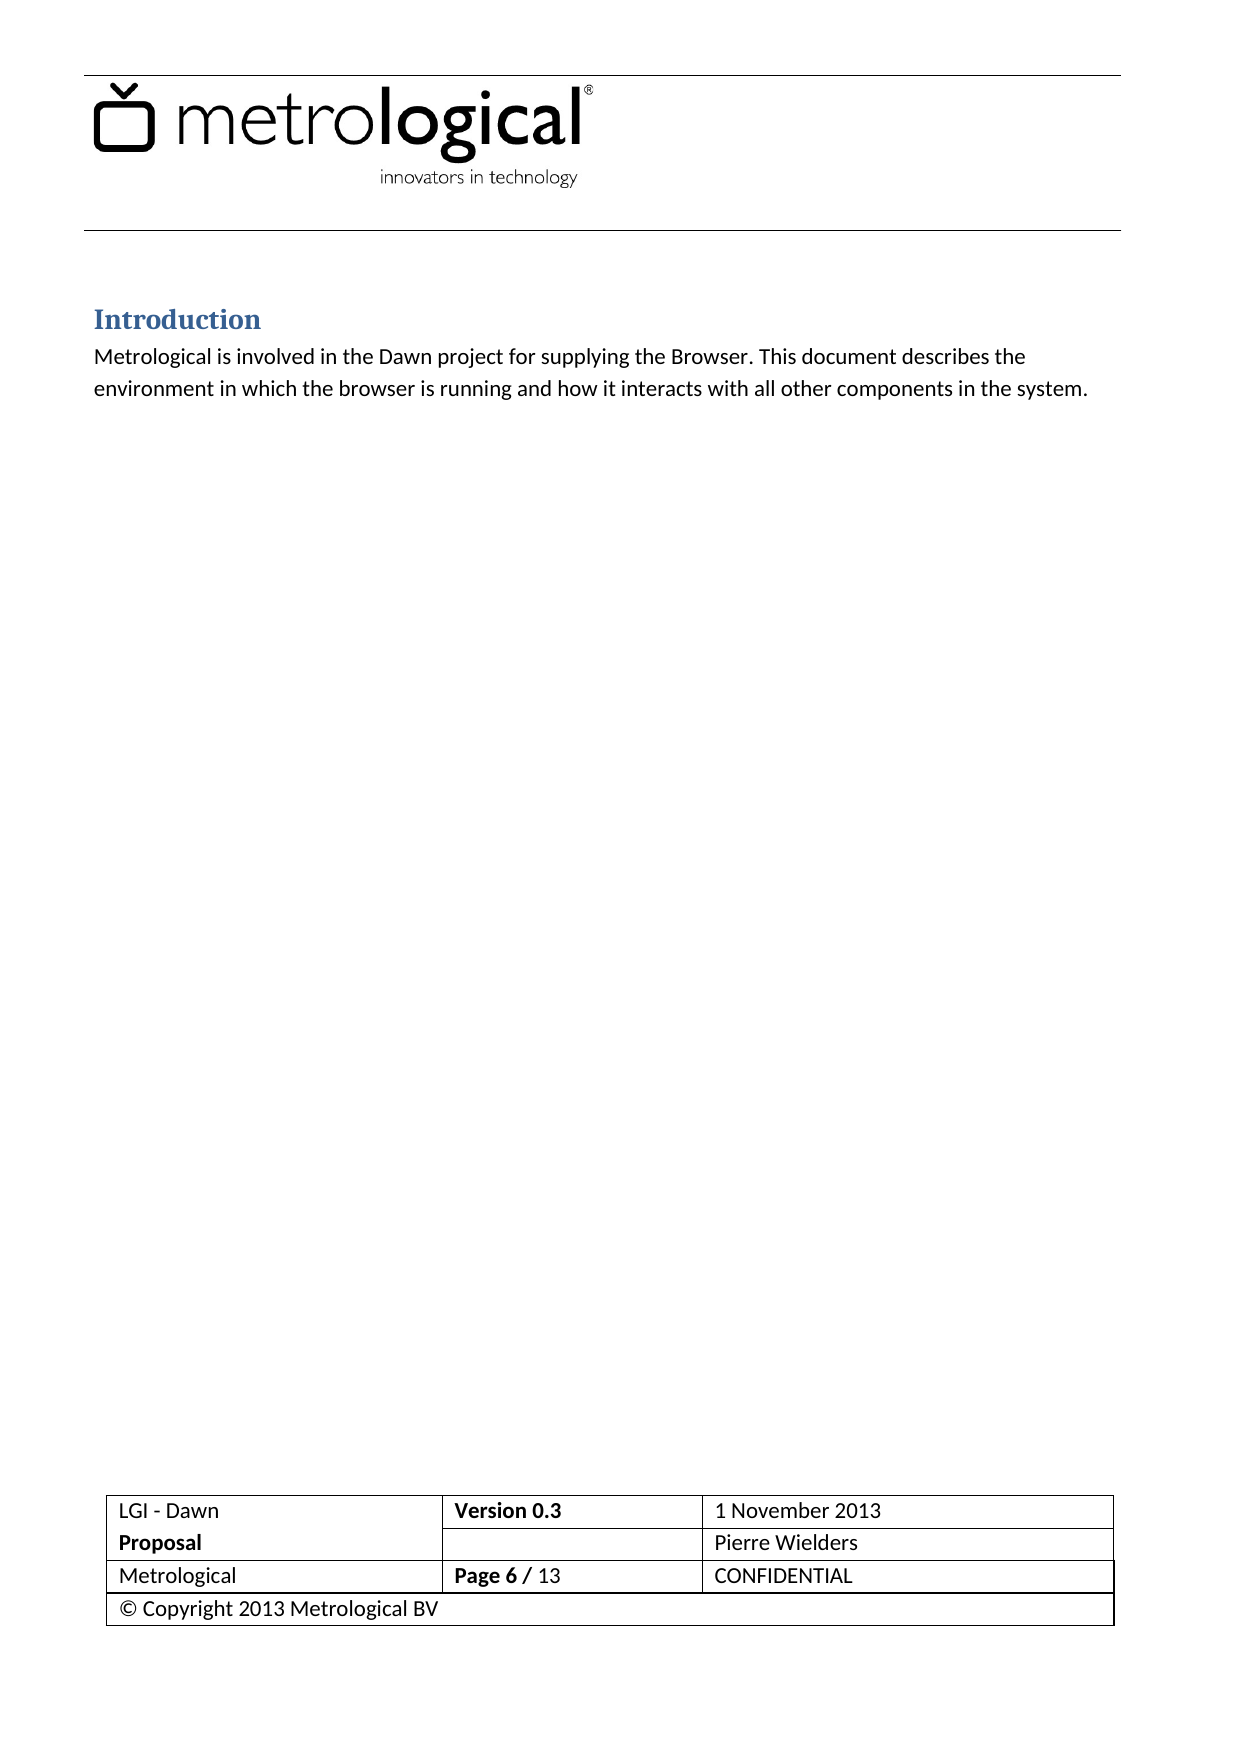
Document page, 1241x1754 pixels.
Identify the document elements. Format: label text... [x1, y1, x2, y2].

text Metrological is involved in the Dawn project for supplying the Browser. This document describes the environment in which the browser is running and how it interacts with all other components in the system. [94, 342, 1121, 402]
picture [93, 82, 594, 188]
subtitle Introduction [94, 303, 1121, 337]
